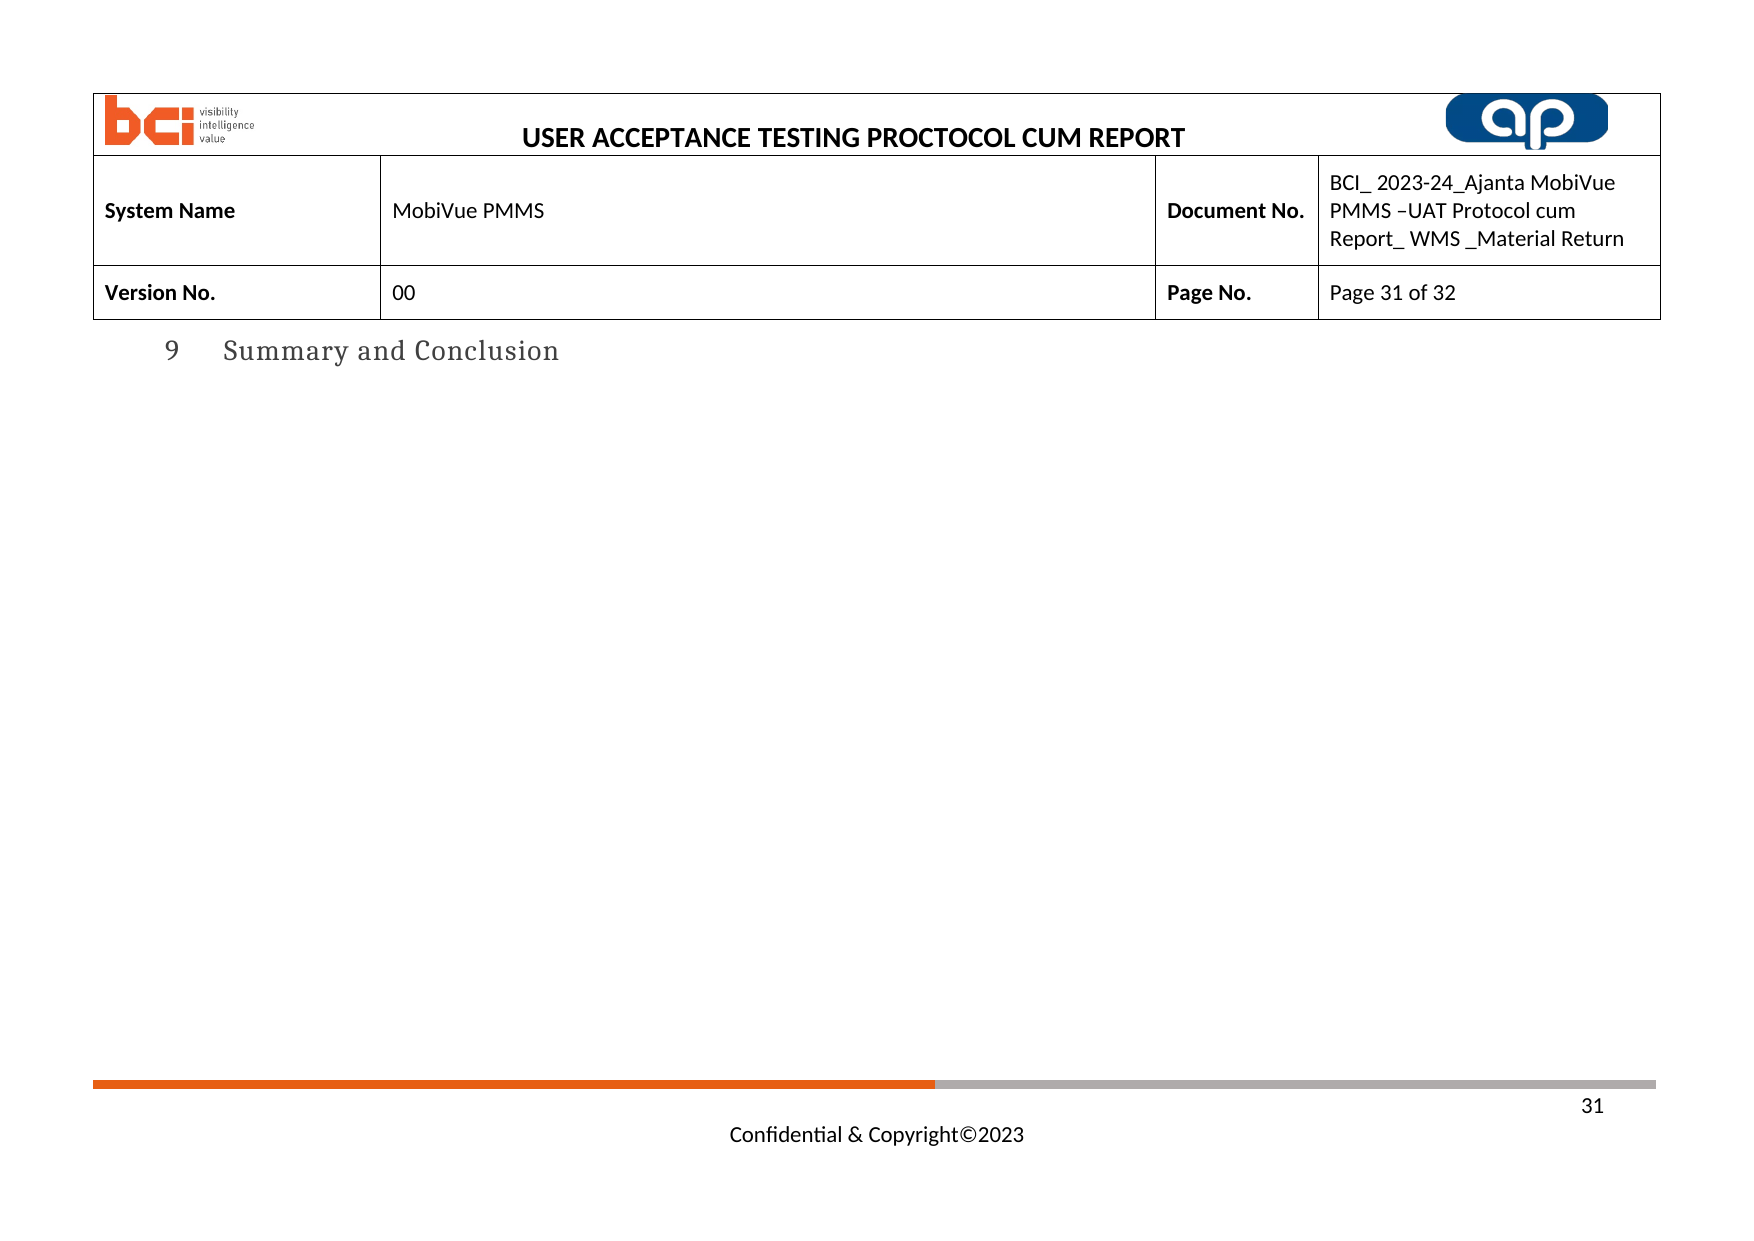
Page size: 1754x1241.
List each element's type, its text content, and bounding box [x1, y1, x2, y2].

subtitle Summary and Conclusion [381, 164, 1155, 265]
subtitle Summary and Conclusion [381, 266, 1155, 319]
subtitle Summary and Conclusion [1319, 266, 1604, 319]
subtitle Summary and Conclusion [1156, 266, 1318, 319]
subtitle Summary and Conclusion [1319, 164, 1604, 265]
subtitle Summary and Conclusion [165, 266, 380, 319]
subtitle Summary and Conclusion [1156, 164, 1318, 265]
picture [1445, 93, 1559, 154]
picture [105, 95, 262, 147]
subtitle Summary and Conclusion [165, 164, 380, 265]
subtitle Summary and Conclusion [165, 320, 1604, 368]
